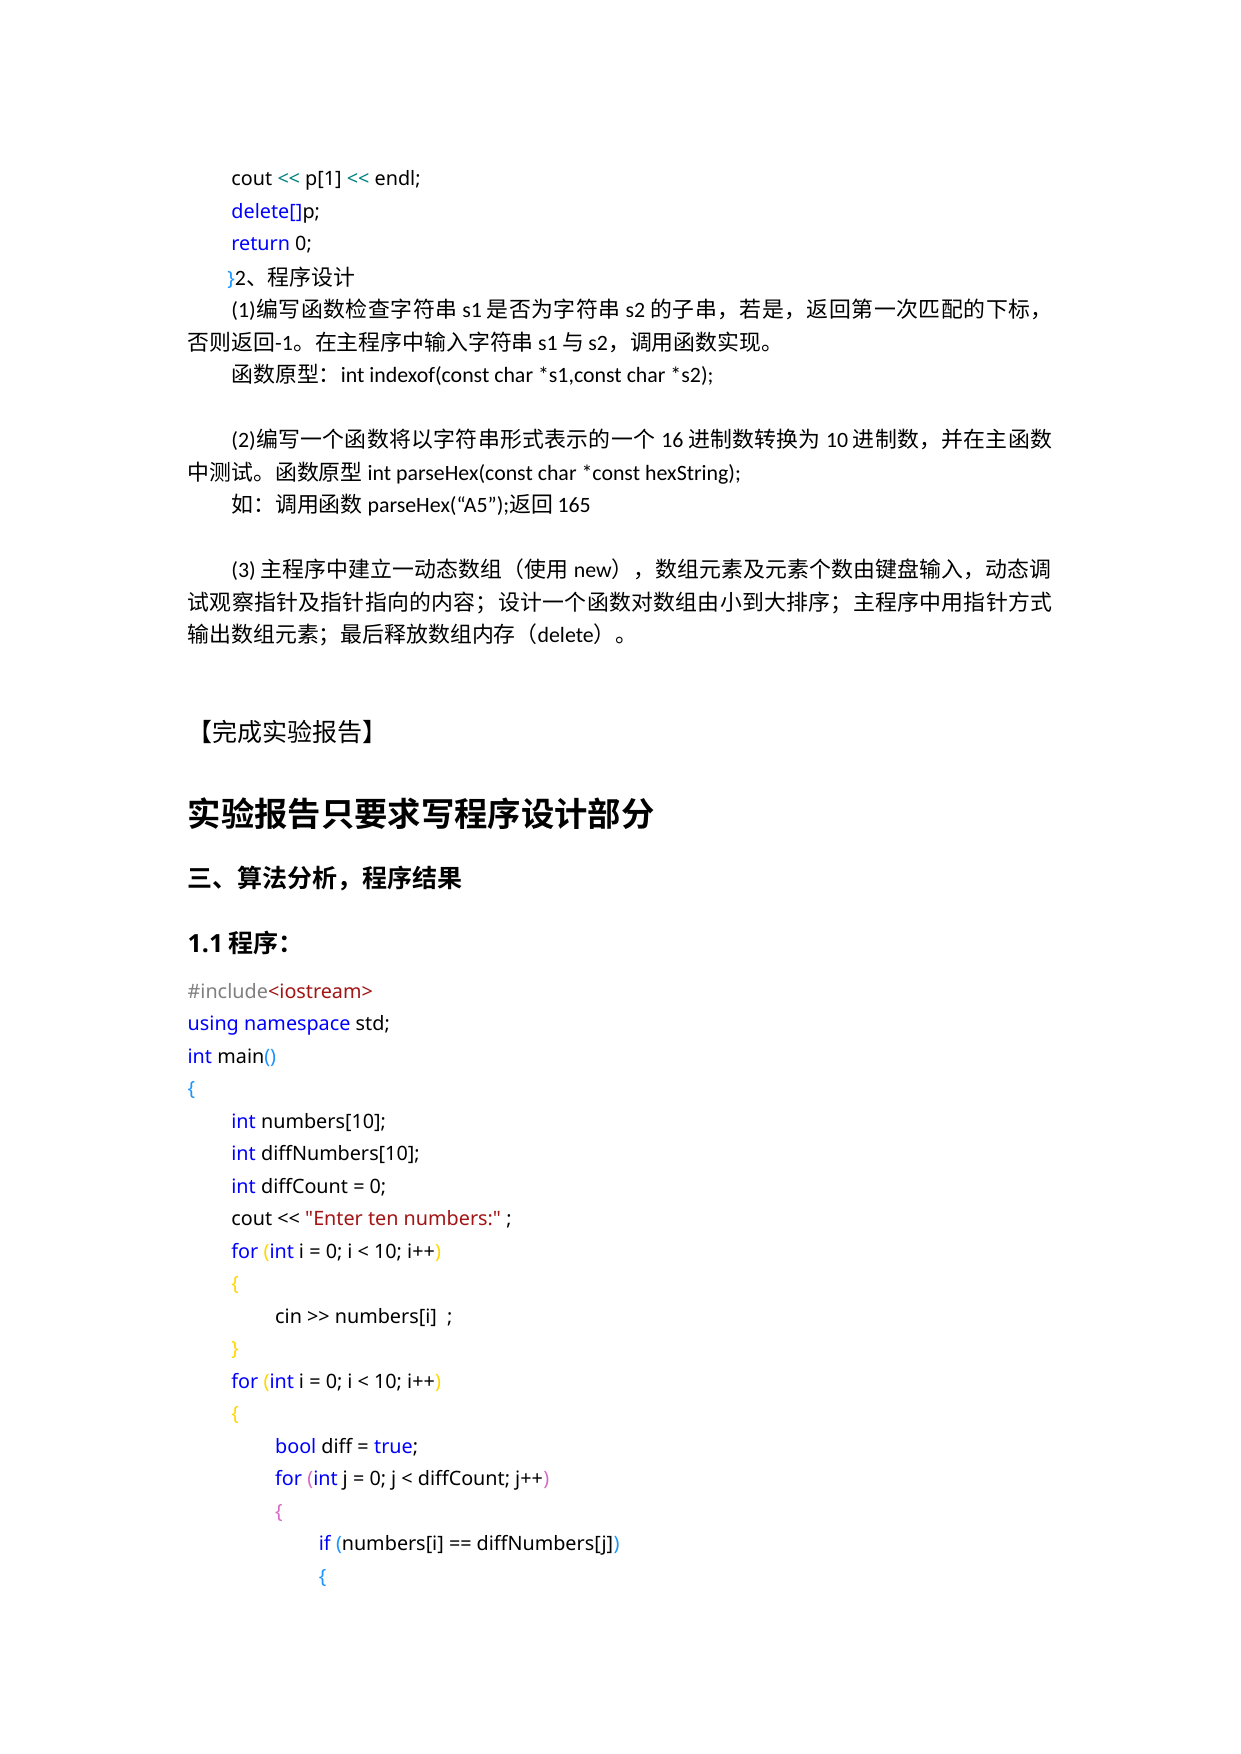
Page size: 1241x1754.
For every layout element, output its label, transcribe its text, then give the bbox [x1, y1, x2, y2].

text } [187, 1332, 1053, 1364]
text cin >> numbers[i] ; [187, 1299, 1053, 1332]
text { [187, 1397, 1053, 1429]
list 主程序中建立一动态数组（使用new），数组元素及元素个数由键盘输入，动态调试观察指针及指针指向的内容；设计一个函数对数组由小到大排序；主程序中用指针方式输出数组元素；最后释放数组内存（delete）。 [187, 552, 1053, 649]
text 函数原型：int indexof(const char *s1,const char *s2); [187, 357, 1053, 389]
text if (numbers[i] == diffNumbers[j]) [187, 1527, 1053, 1559]
text cout << "Enter ten numbers:" ; [187, 1202, 1053, 1234]
text int diffCount = 0; [187, 1169, 1053, 1202]
text 三、算法分析，程序结果 [187, 844, 1053, 909]
text 实验报告只要求写程序设计部分 [187, 779, 1053, 844]
text { [187, 1267, 1053, 1299]
text 【完成实验报告】 [187, 698, 1053, 763]
text for (int i = 0; i < 10; i++) [187, 1234, 1053, 1267]
text (1)编写函数检查字符串s1是否为字符串s2的子串，若是，返回第一次匹配的下标，否则返回-1。在主程序中输入字符串s1与s2，调用函数实现。 [187, 292, 1053, 357]
text int diffNumbers[10]; [187, 1137, 1053, 1169]
text { [187, 1559, 1053, 1592]
text delete[]p; [187, 194, 1053, 227]
text bool diff = true; [187, 1429, 1053, 1462]
text }2、程序设计 [187, 259, 1053, 292]
text int main() [187, 1039, 1053, 1072]
text { [187, 1072, 1053, 1104]
text using namespace std; [187, 1007, 1053, 1039]
text (2)编写一个函数将以字符串形式表示的一个16进制数转换为10进制数，并在主函数中测试。函数原型 int parseHex(const char *const hexString); [187, 422, 1053, 487]
text for (int j = 0; j < diffCount; j++) [187, 1462, 1053, 1494]
text 如：调用函数 parseHex(“A5”);返回165 [187, 487, 1053, 519]
text return 0; [187, 227, 1053, 259]
text 1.1程序： [187, 909, 1053, 974]
text int numbers[10]; [187, 1104, 1053, 1137]
text { [187, 1494, 1053, 1527]
text for (int i = 0; i < 10; i++) [187, 1364, 1053, 1397]
text cout << p[1] << endl; [187, 162, 1053, 194]
text #include<iostream> [187, 974, 1053, 1007]
